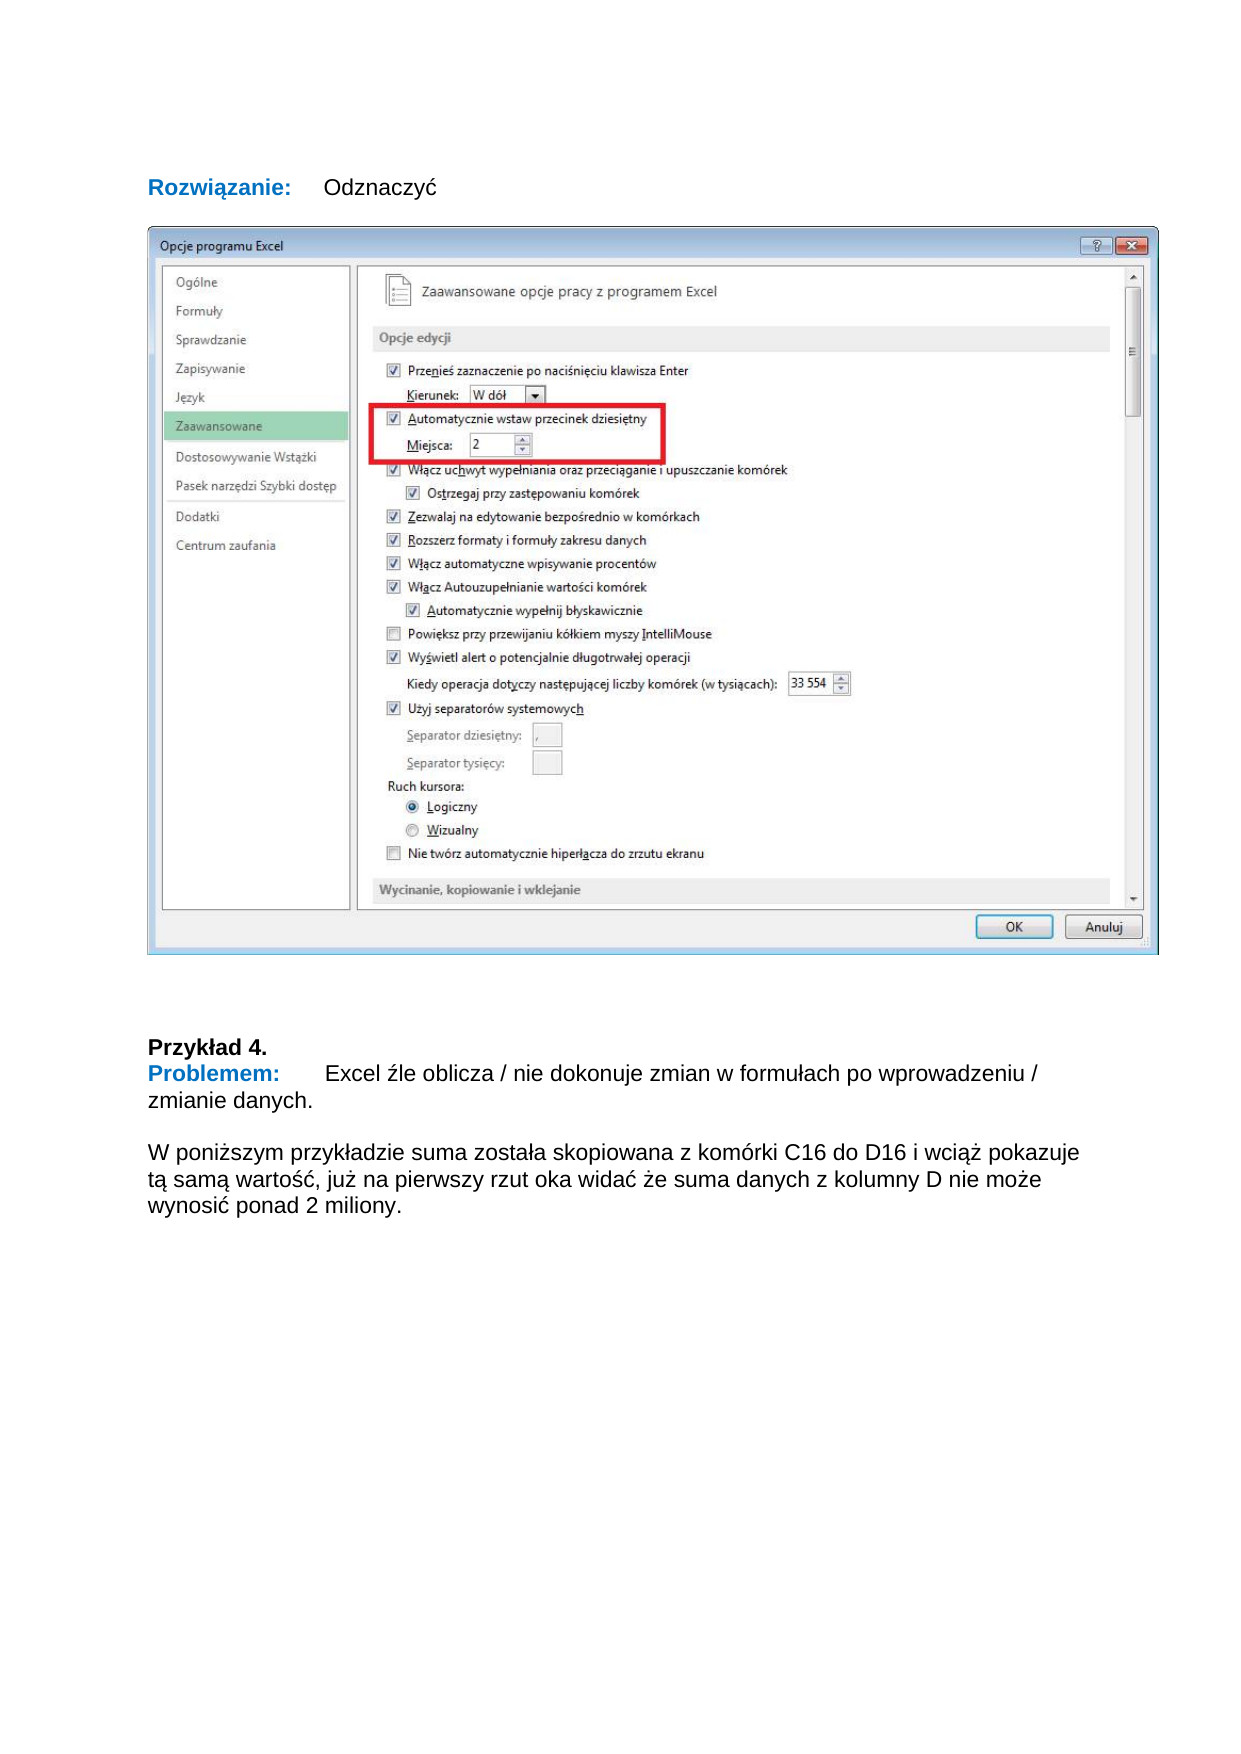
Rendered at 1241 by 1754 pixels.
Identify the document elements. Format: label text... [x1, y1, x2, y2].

picture [147, 226, 1159, 955]
text Rozwiązanie: Odznaczyć [148, 174, 1093, 200]
text W poniższym przykładzie suma została skopiowana z komórki C16 do D16 i wciąż pokazuje tą samą wartość, już na pierwszy rzut oka widać że suma danych z kolumny D nie może wynosić ponad 2 miliony. [148, 1139, 1093, 1218]
text Przykład 4. [148, 1034, 1093, 1060]
text Problemem: Excel źle oblicza / nie dokonuje zmian w formułach po wprowadzeniu / zmianie danych. [148, 1060, 1093, 1113]
